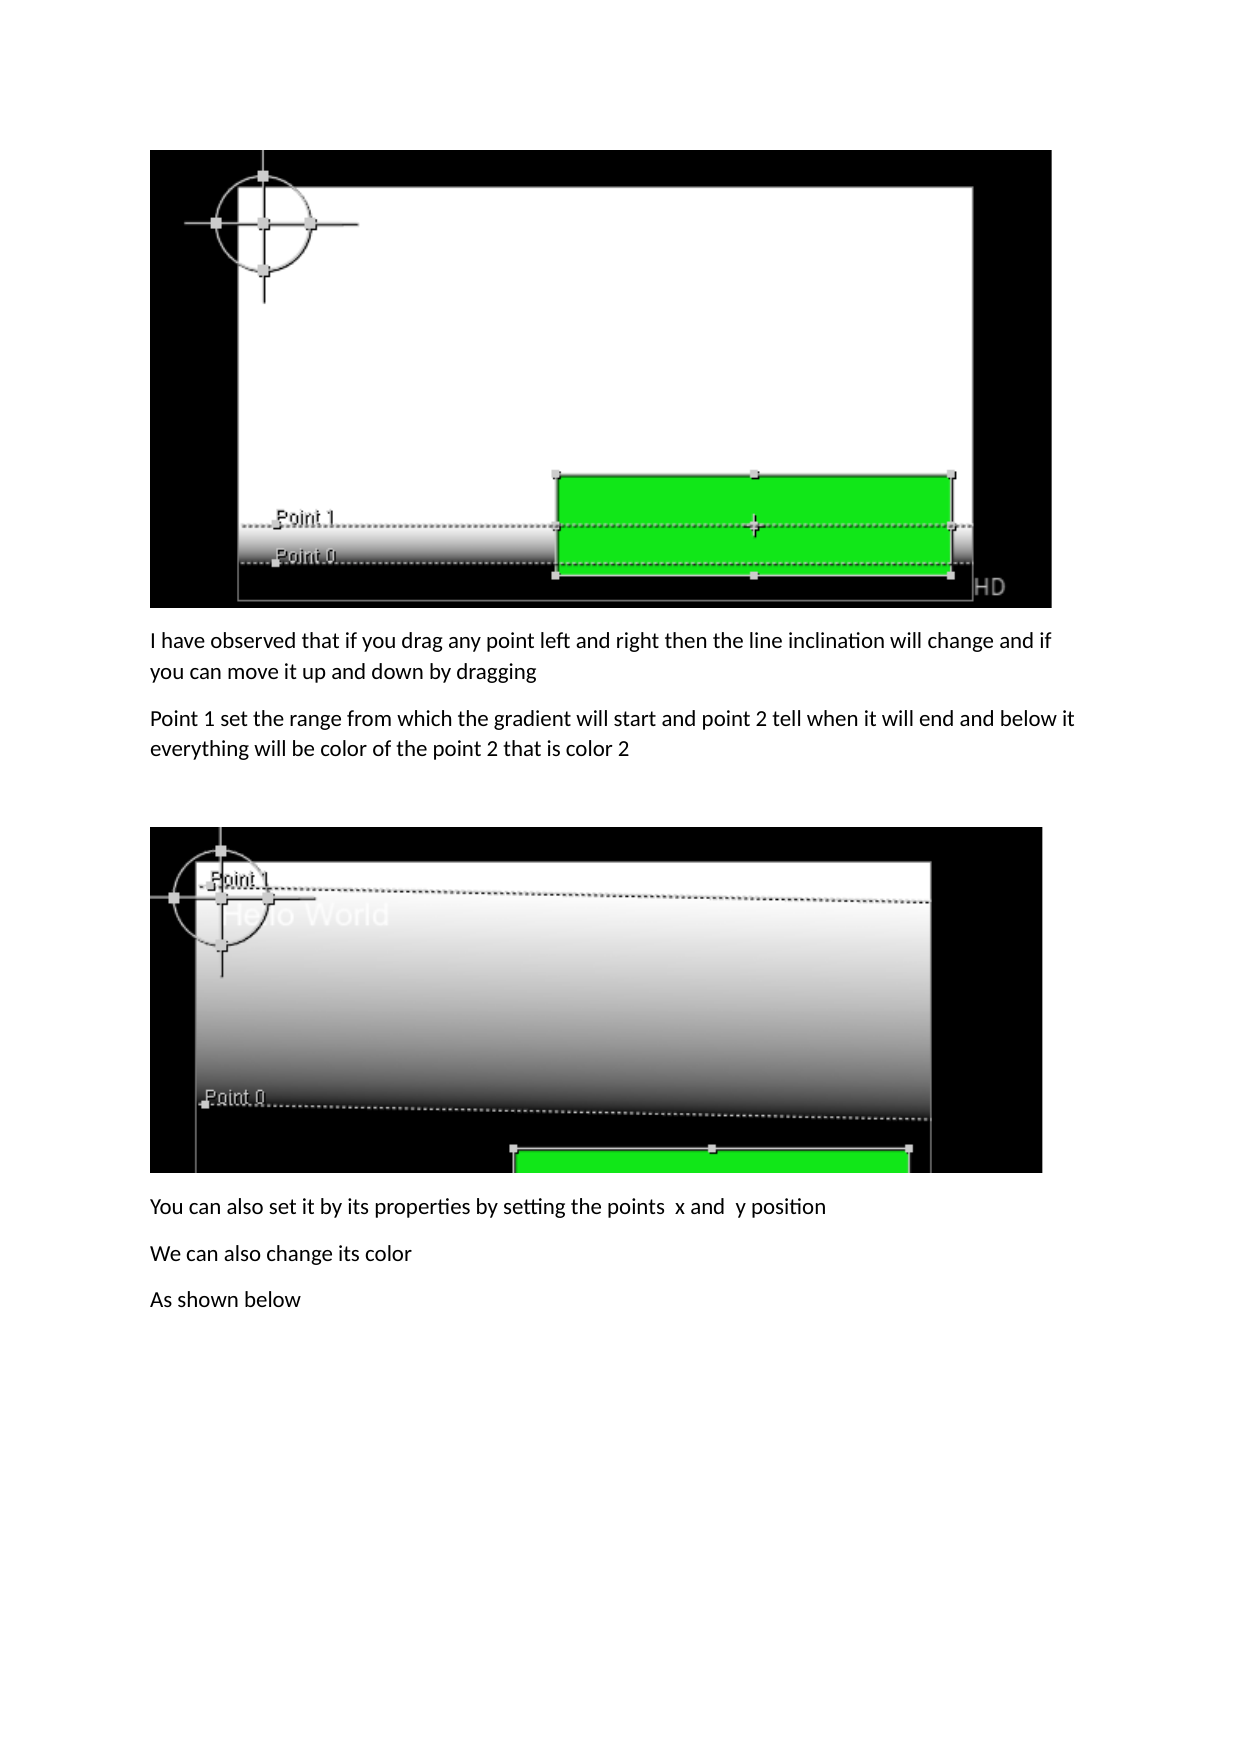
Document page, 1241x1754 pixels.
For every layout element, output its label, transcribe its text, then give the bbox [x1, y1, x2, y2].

picture [150, 827, 1043, 1173]
text As shown below [150, 1286, 1090, 1314]
text I have observed that if you drag any point left and right then the line inclination will change and if you can move it up and down by dragging [150, 627, 1090, 685]
text Point 1 set the range from which the gradient will start and point 2 tell when it will end and below it everything will be color of the point 2 that is color 2 [150, 704, 1090, 762]
text We can also change its color [150, 1239, 1090, 1267]
picture [150, 150, 1052, 608]
text You can also set it by its properties by setting the points x and y position [150, 1192, 1090, 1220]
